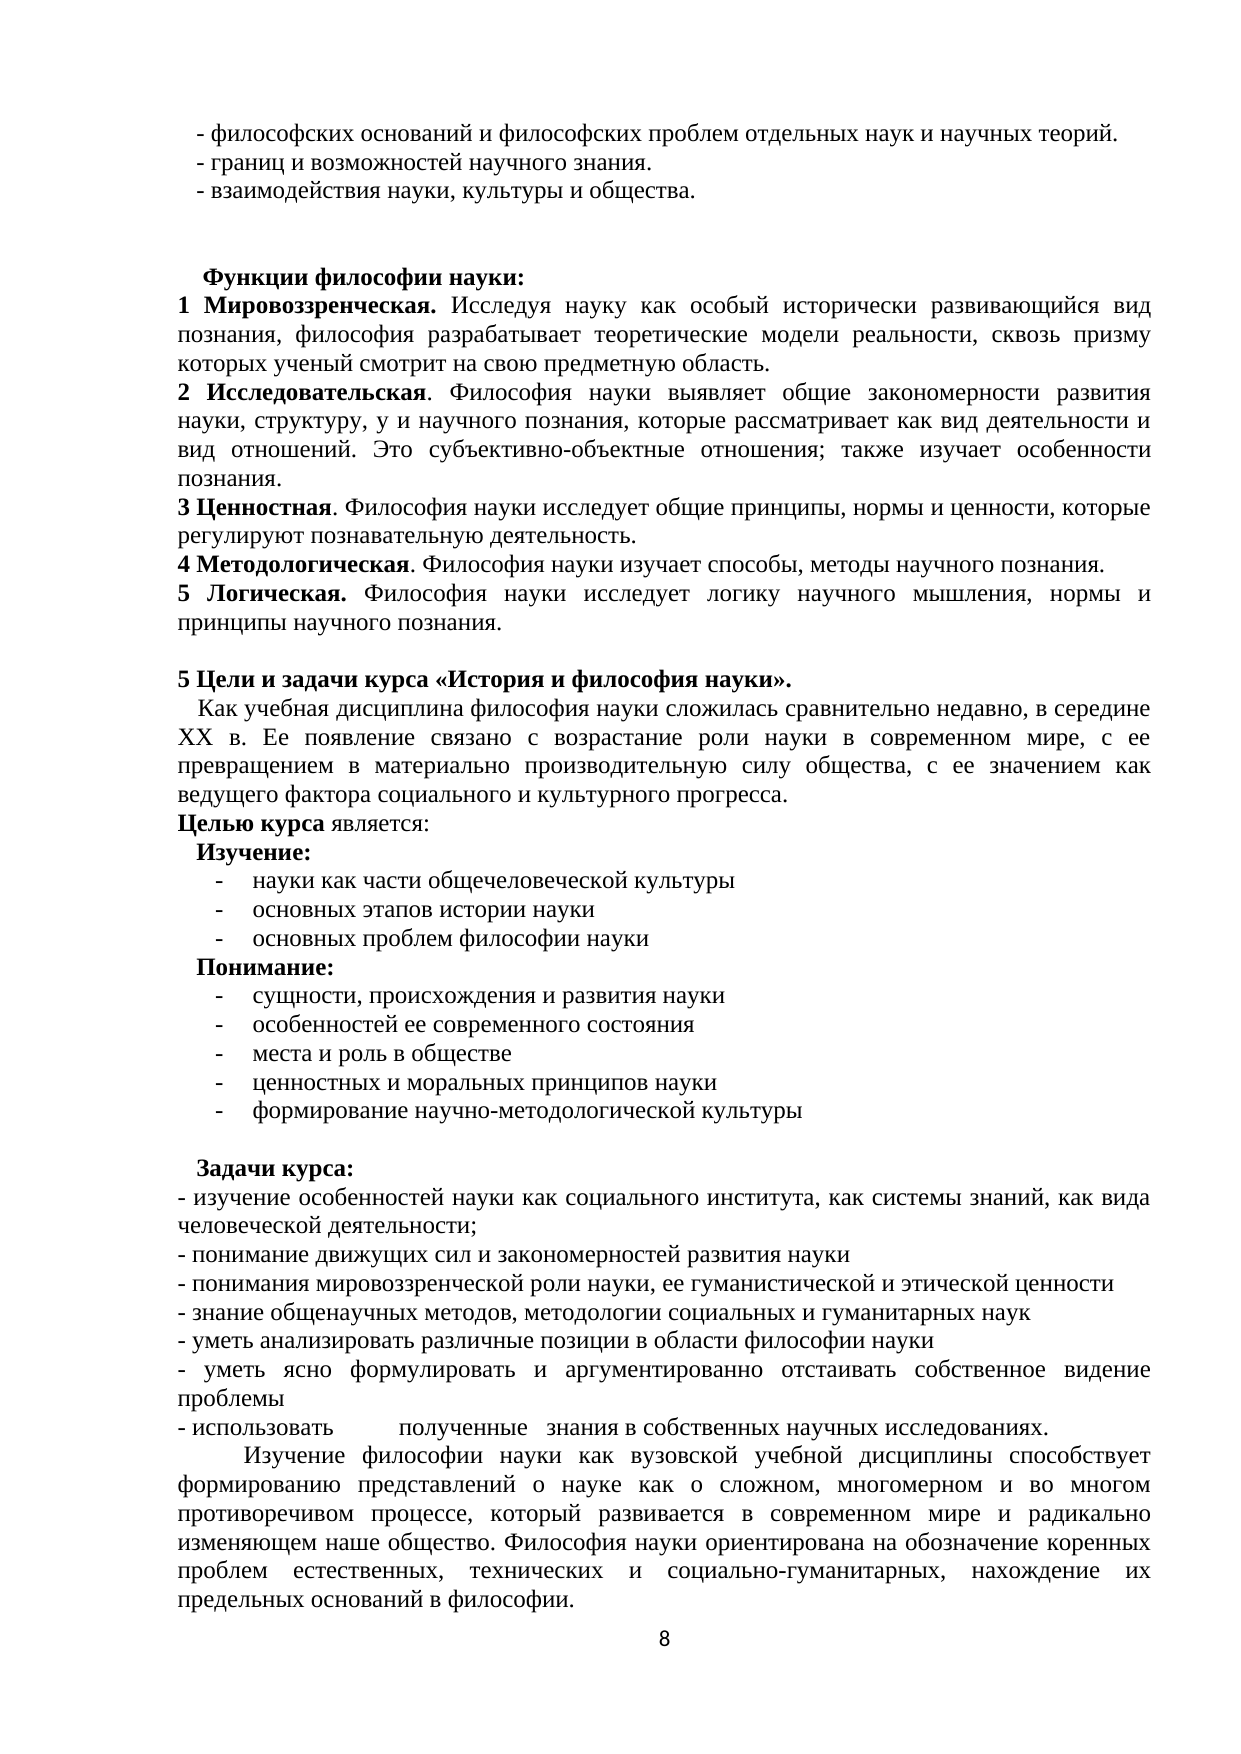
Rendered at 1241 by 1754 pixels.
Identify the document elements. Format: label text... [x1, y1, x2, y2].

text 5 Логическая. Философия науки исследует логику научного мышления, нормы и принципы научного познания. [177, 578, 1152, 636]
text - взаимодействия науки, культуры и общества. [177, 176, 1152, 204]
list основных этапов истории науки [215, 894, 1152, 923]
text Изучение философии науки как вузовской учебной дисциплины способствует формированию представлений о науке как о сложном, многомерном и во многом противоречивом процессе, который развивается в современном мире и радикально изменяющем наше общество. Философия науки ориентирована на обозначение коренных проблем естественных, технических и социально-гуманитарных, нахождение их предельных оснований в философии. [177, 1441, 1152, 1613]
text 2 Исследовательская. Философия науки выявляет общие закономерности развития науки, структуру, у и научного познания, которые рассматривает как вид деятельности и вид отношений. Это субъективно-объектные отношения; также изучает особенности познания. [177, 377, 1152, 492]
text Понимание: [177, 952, 1152, 981]
text - знание общенаучных методов, методологии социальных и гуманитарных наук [177, 1297, 1152, 1326]
list особенностей ее современного состояния [215, 1009, 1152, 1038]
list ценностных и моральных принципов науки [215, 1067, 1152, 1096]
text Функции философии науки: [177, 262, 1152, 291]
text 3 Ценностная. Философия науки исследует общие принципы, нормы и ценности, которые регулируют познавательную деятельность. [177, 492, 1152, 549]
text - уметь анализировать различные позиции в области философии науки [177, 1326, 1152, 1354]
text - уметь ясно формулировать и аргументированно отстаивать собственное видение проблемы [177, 1354, 1152, 1412]
list формирование научно-методологической культуры [215, 1096, 1152, 1124]
text - философских оснований и философских проблем отдельных наук и научных теорий. [177, 118, 1152, 147]
text Целью курса является: [177, 808, 1152, 837]
text - границ и возможностей научного знания. [177, 147, 1152, 176]
text 5 Цели и задачи курса «История и философия науки». [177, 664, 1152, 693]
list основных проблем философии науки [215, 923, 1152, 952]
list места и роль в обществе [215, 1038, 1152, 1067]
text - понимание движущих сил и закономерностей развития науки [177, 1239, 1152, 1268]
text - понимания мировоззренческой роли науки, ее гуманистической и этической ценности [177, 1268, 1152, 1297]
text - изучение особенностей науки как социального института, как системы знаний, как вида человеческой деятельности; [177, 1182, 1152, 1239]
text 1 Мировоззренческая. Исследуя науку как особый исторически развивающийся вид познания, философия разрабатывает теоретические модели реальности, сквозь призму которых ученый смотрит на свою предметную область. [177, 291, 1152, 377]
text Задачи курса: [177, 1153, 1152, 1182]
text 4 Методологическая. Философия науки изучает способы, методы научного познания. [177, 549, 1152, 578]
text Изучение: [177, 837, 1152, 866]
list сущности, происхождения и развития науки [215, 981, 1152, 1009]
list науки как части общечеловеческой культуры [215, 866, 1152, 894]
text Как учебная дисциплина философия науки сложилась сравнительно недавно, в середине XX в. Ее появление связано с возрастание роли науки в современном мире, с ее превращением в материально производительную силу общества, с ее значением как ведущего фактора социального и культурного прогресса. [177, 693, 1152, 808]
text - использовать полученные знания в собственных научных исследованиях. [177, 1412, 1152, 1441]
